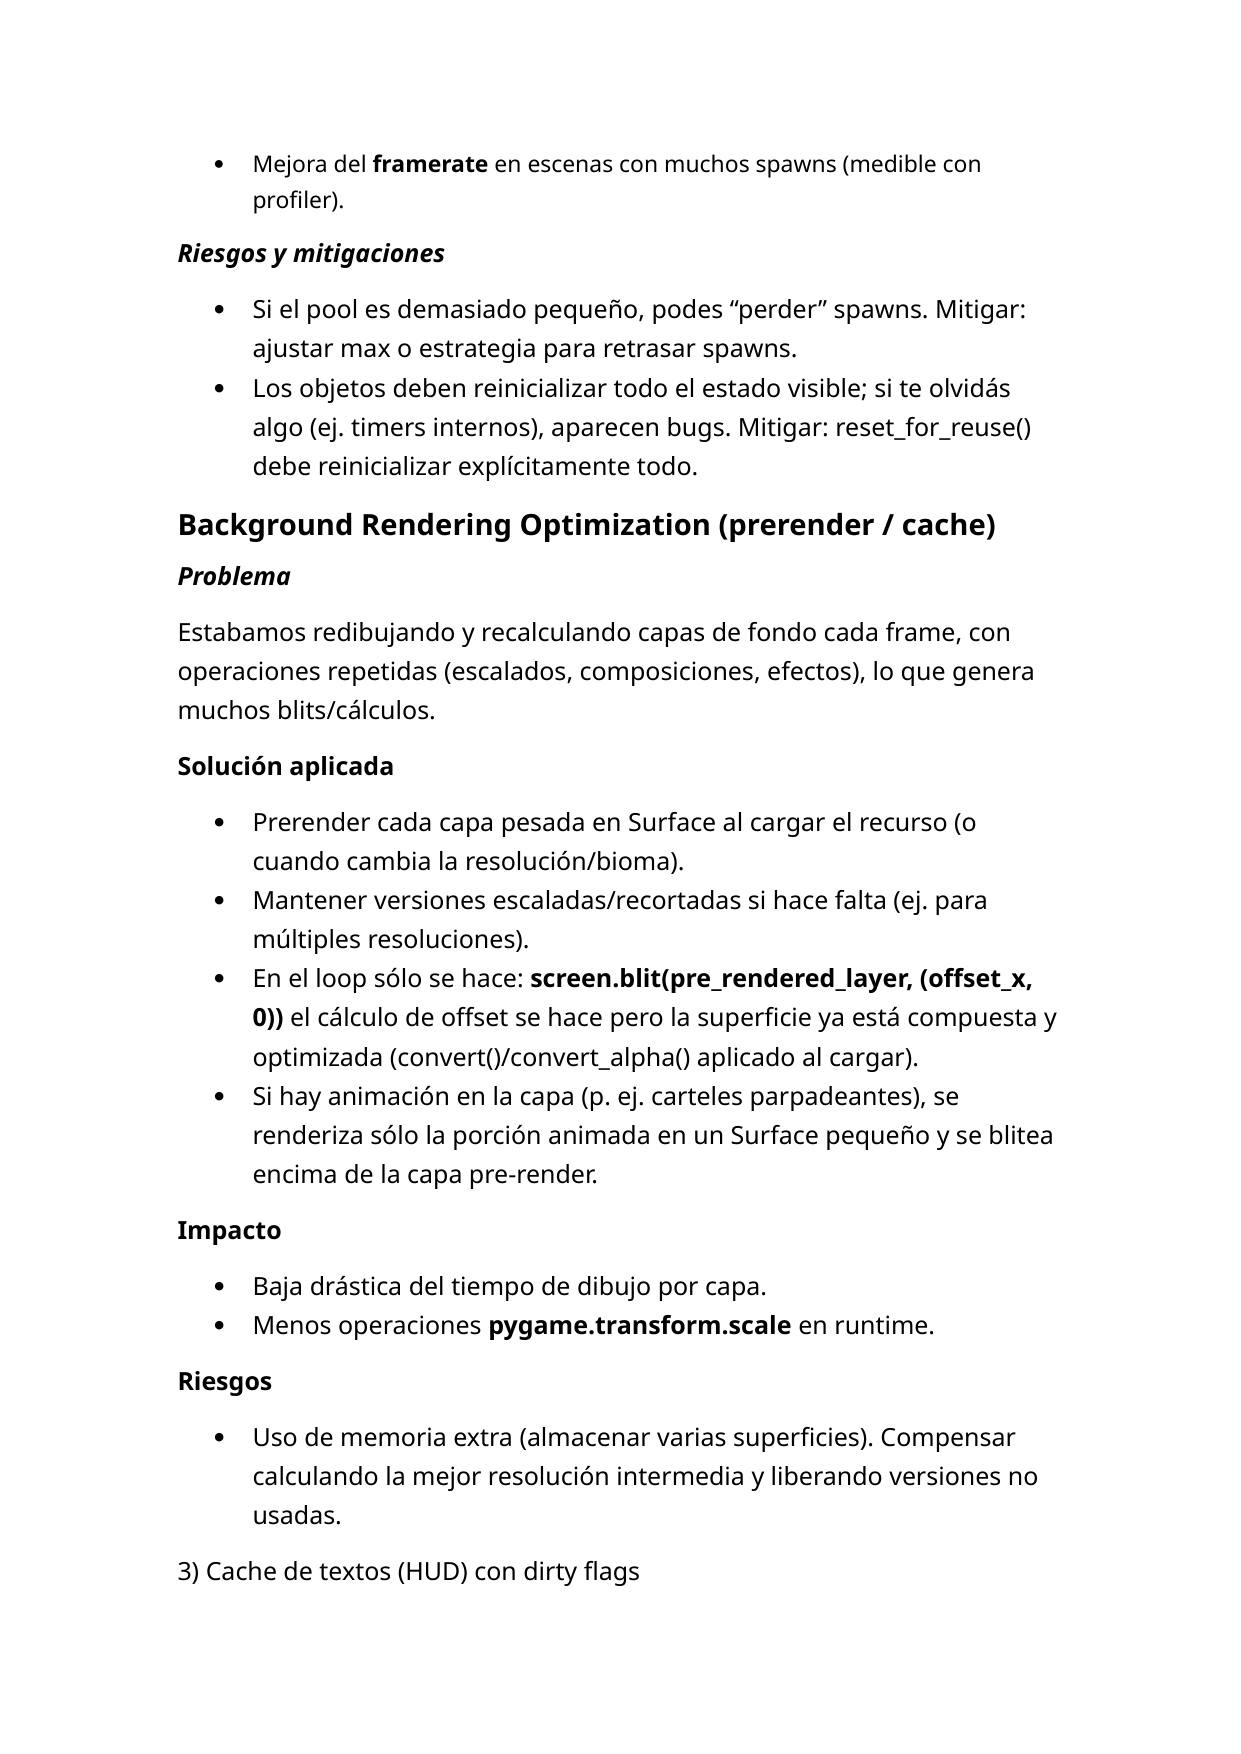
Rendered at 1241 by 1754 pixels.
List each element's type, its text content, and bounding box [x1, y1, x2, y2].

list Mejora del framerate en escenas con muchos spawns (medible con profiler). [215, 148, 1063, 215]
list Menos operaciones pygame.transform.scale en runtime. [215, 1308, 1063, 1342]
text Riesgos [177, 1363, 1063, 1397]
list Si hay animación en la capa (p. ej. carteles parpadeantes), se renderiza sólo la porción animada en un Surface pequeño y se blitea encima de la capa pre-render. [215, 1078, 1063, 1191]
list Si el pool es demasiado pequeño, podes “perder” spawns. Mitigar: ajustar max o estrategia para retrasar spawns. [215, 292, 1063, 365]
text Riesgos y mitigaciones [177, 236, 1063, 270]
list Baja drástica del tiempo de dibujo por capa. [215, 1268, 1063, 1302]
list Uso de memoria extra (almacenar varias superficies). Compensar calculando la mejor resolución intermedia y liberando versiones no usadas. [215, 1419, 1063, 1532]
text Estabamos redibujando y recalculando capas de fondo cada frame, con operaciones repetidas (escalados, composiciones, efectos), lo que genera muchos blits/cálculos. [177, 614, 1063, 727]
text Impacto [177, 1213, 1063, 1247]
text 3) Cache de textos (HUD) con dirty flags [177, 1553, 1063, 1587]
list Prerender cada capa pesada en Surface al cargar el recurso (o cuando cambia la resolución/bioma). [215, 804, 1063, 877]
list Mantener versiones escaladas/recortadas si hace falta (ej. para múltiples resoluciones). [215, 883, 1063, 956]
subtitle Background Rendering Optimization (prerender / cache) [177, 504, 1063, 544]
list En el loop sólo se hace: screen.blit(pre_rendered_layer, (offset_x, 0)) el cálculo de offset se hace pero la superficie ya está compuesta y optimizada (convert()/convert_alpha() aplicado al cargar). [215, 961, 1063, 1073]
text Problema [177, 558, 1063, 592]
list Los objetos deben reinicializar todo el estado visible; si te olvidás algo (ej. timers internos), aparecen bugs. Mitigar: reset_for_reuse() debe reinicializar explícitamente todo. [215, 370, 1063, 483]
text Solución aplicada [177, 748, 1063, 782]
